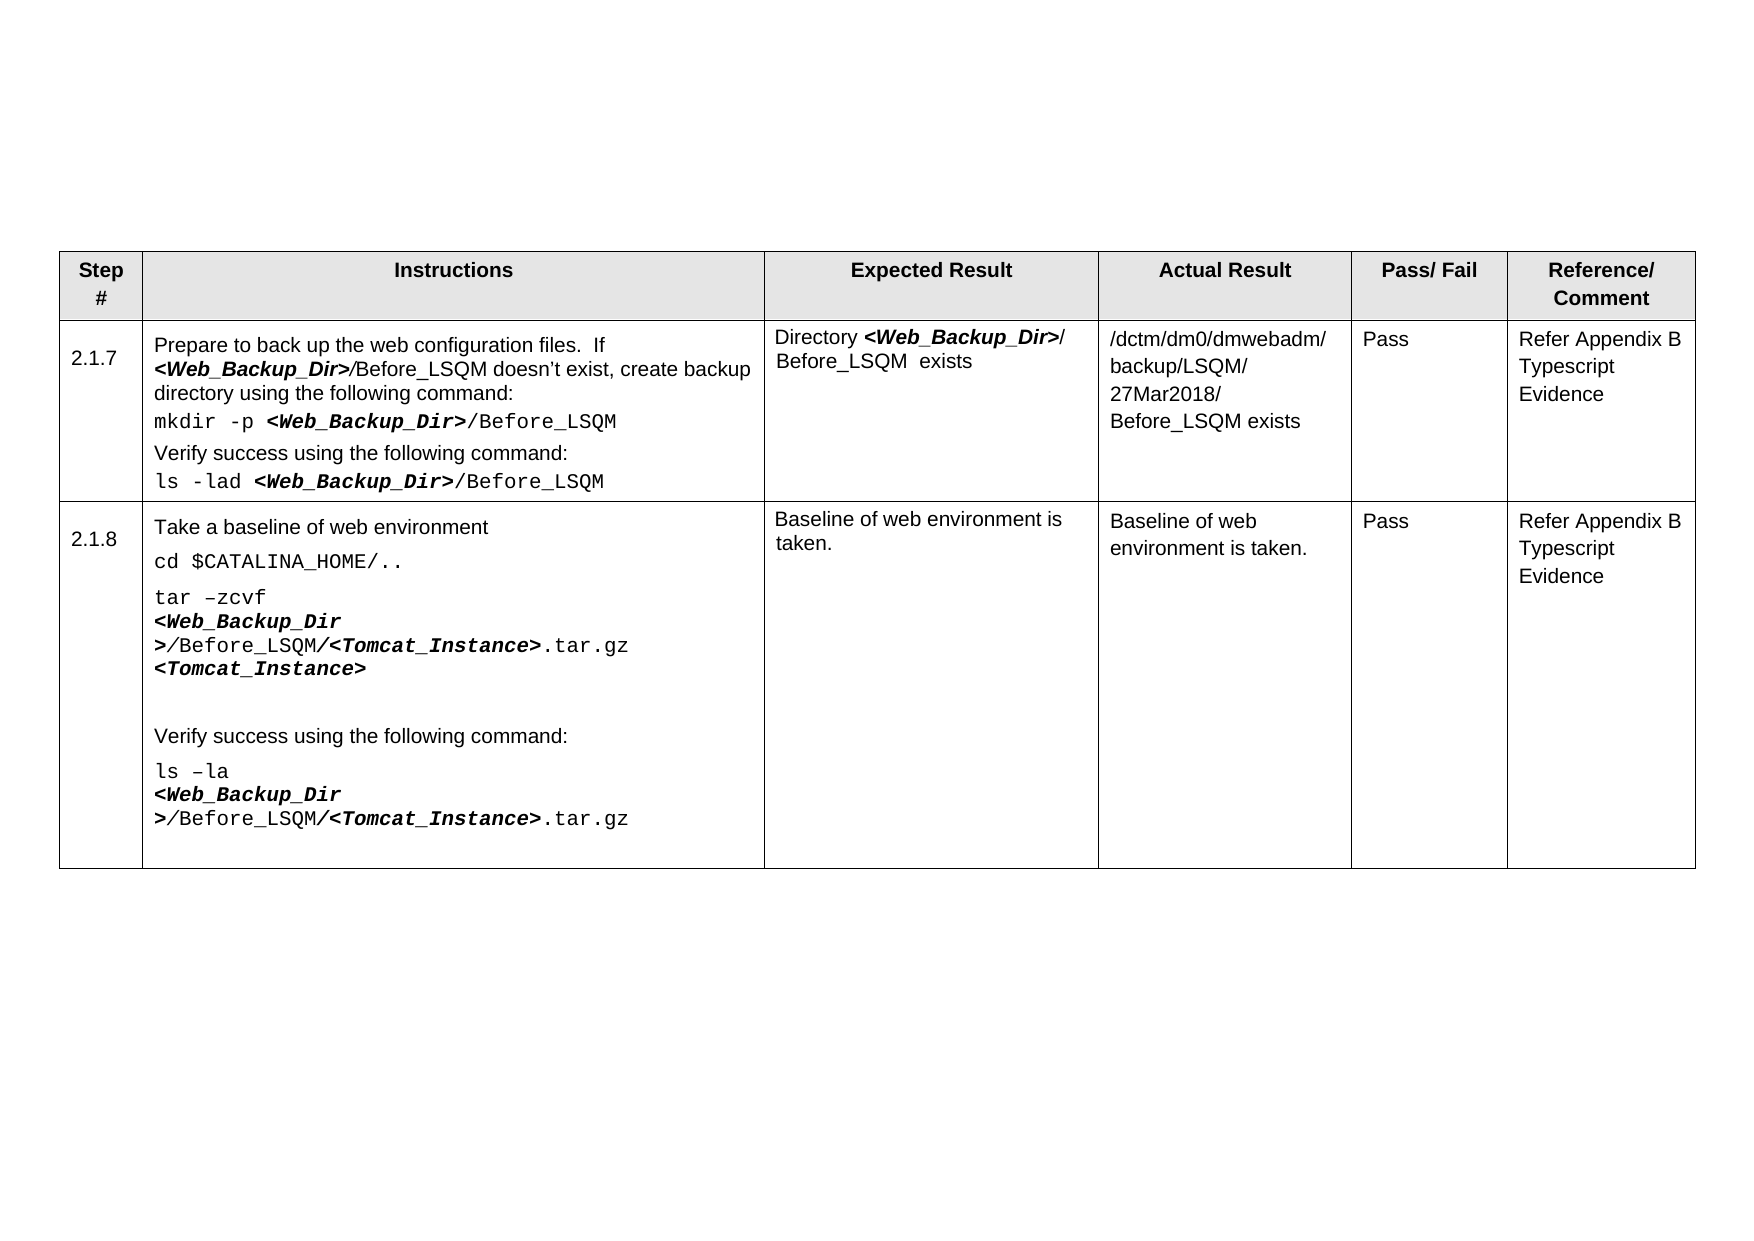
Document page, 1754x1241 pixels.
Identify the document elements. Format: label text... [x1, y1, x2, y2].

table_cell [60, 321, 142, 501]
table_cell Baseline of web environment is taken. [1099, 502, 1351, 868]
table_cell Refer Appendix B Typescript Evidence [1508, 502, 1695, 868]
table_cell Pass [1352, 321, 1507, 501]
table_header Step # [60, 252, 142, 319]
table_cell [60, 502, 142, 868]
table_cell Prepare to back up the web configuration files. If <Web_Backup_Dir>/Before_LSQM doesn’t exist, create backup directory using the following command: mkdir -p <Web_Backup_Dir>/Before_LSQM Verify success using the following command: ls -lad <Web_Backup_Dir>/Before_LSQM [143, 321, 764, 501]
table_header Actual Result [1099, 252, 1351, 319]
table_header Pass/ Fail [1352, 252, 1507, 319]
table_cell Refer Appendix B Typescript Evidence [1508, 321, 1695, 501]
table_header Expected Result [765, 252, 1098, 319]
table_cell Pass [1352, 502, 1507, 868]
table_cell Directory <Web_Backup_Dir>/ Before_LSQM exists [765, 321, 1098, 501]
table_cell Baseline of web environment is taken. [765, 502, 1098, 868]
table_header Reference/ Comment [1508, 252, 1695, 319]
table_header Instructions [143, 252, 764, 319]
table_cell /dctm/dm0/dmwebadm/backup/LSQM/27Mar2018/Before_LSQM exists [1099, 321, 1351, 501]
table_cell Take a baseline of web environment cd $CATALINA_HOME/.. tar –zcvf <Web_Backup_Dir>/Before_LSQM/<Tomcat_Instance>.tar.gz <Tomcat_Instance> Verify success using the following command: ls –la <Web_Backup_Dir>/Before_LSQM/<Tomcat_Instance>.tar.gz [143, 502, 764, 868]
